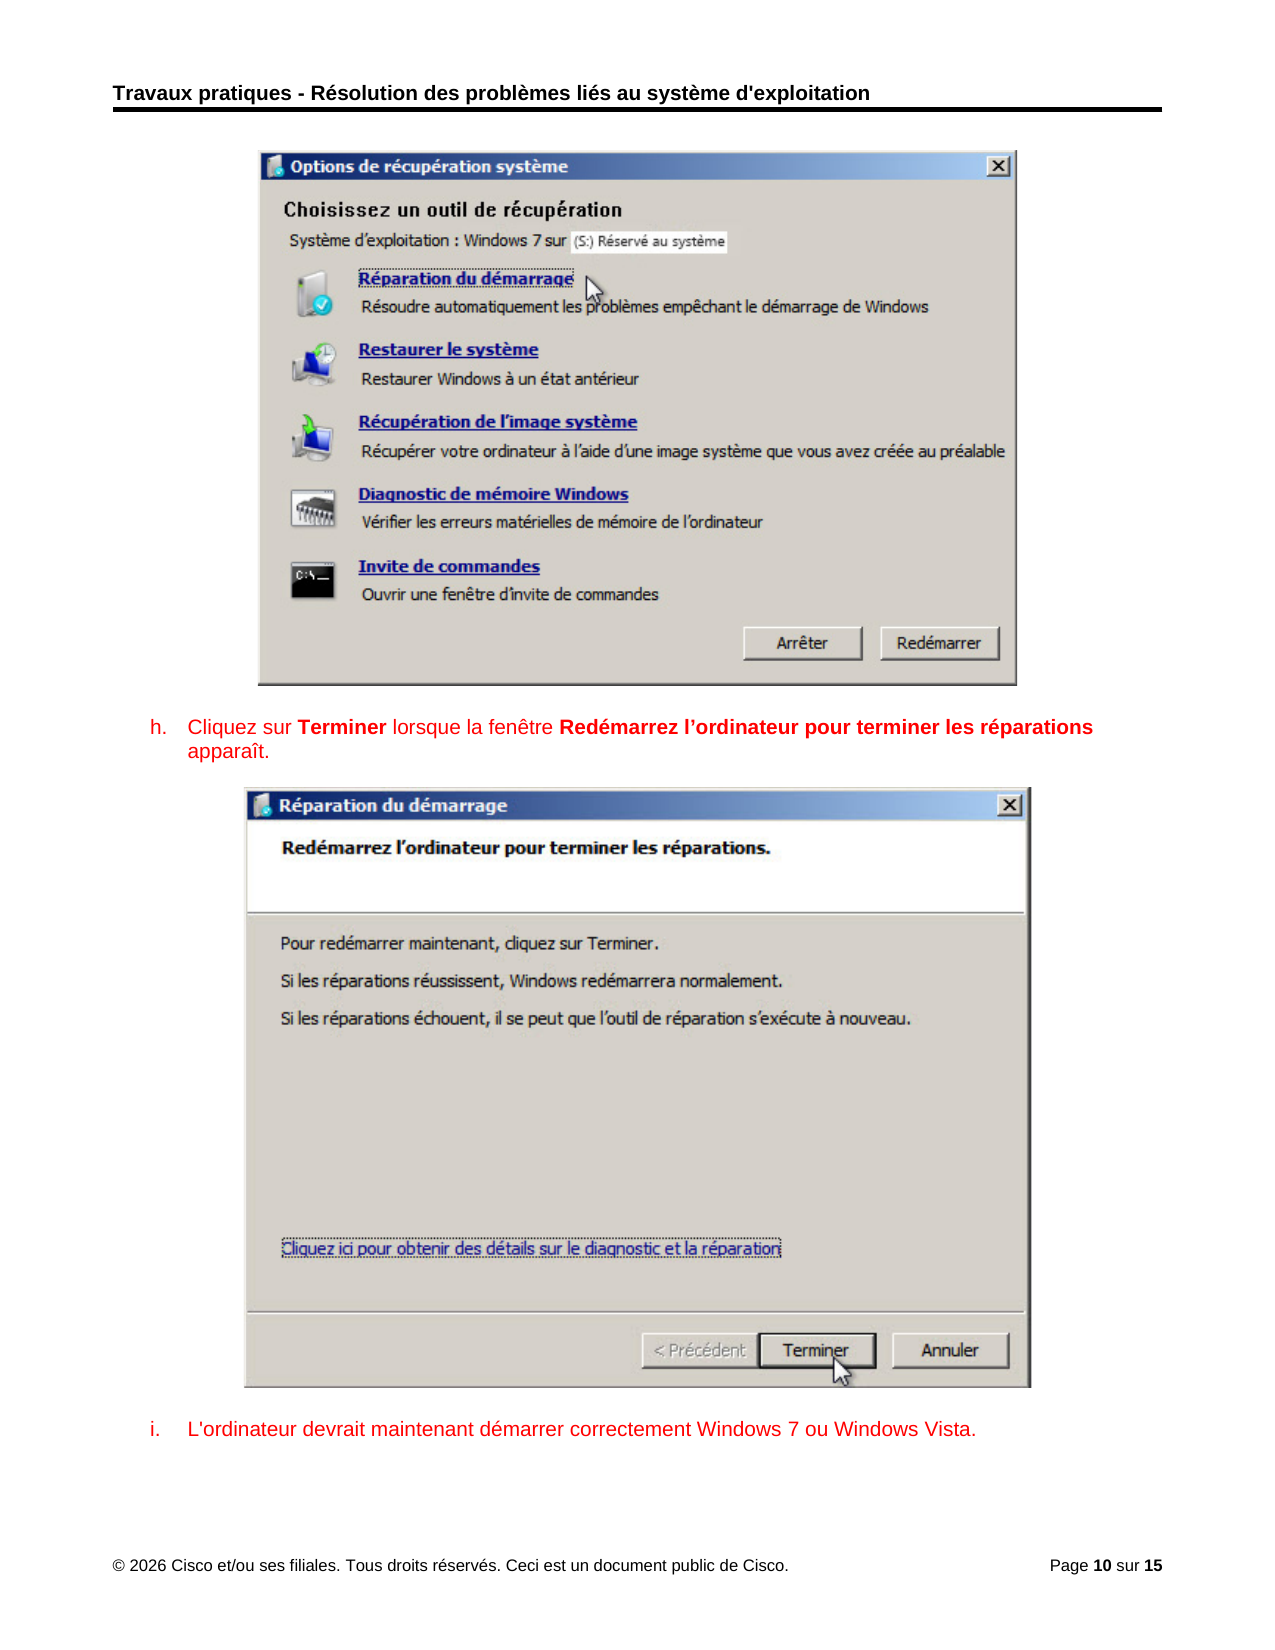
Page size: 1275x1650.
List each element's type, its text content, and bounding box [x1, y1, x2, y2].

list Cliquez sur Terminer lorsque la fenêtre Redémarrez l’ordinateur pour terminer les réparations apparaît. [150, 714, 1162, 762]
picture [257, 150, 1018, 686]
picture [243, 787, 1032, 1388]
list L'ordinateur devrait maintenant démarrer correctement Windows 7 ou Windows Vista. [150, 1416, 1162, 1440]
